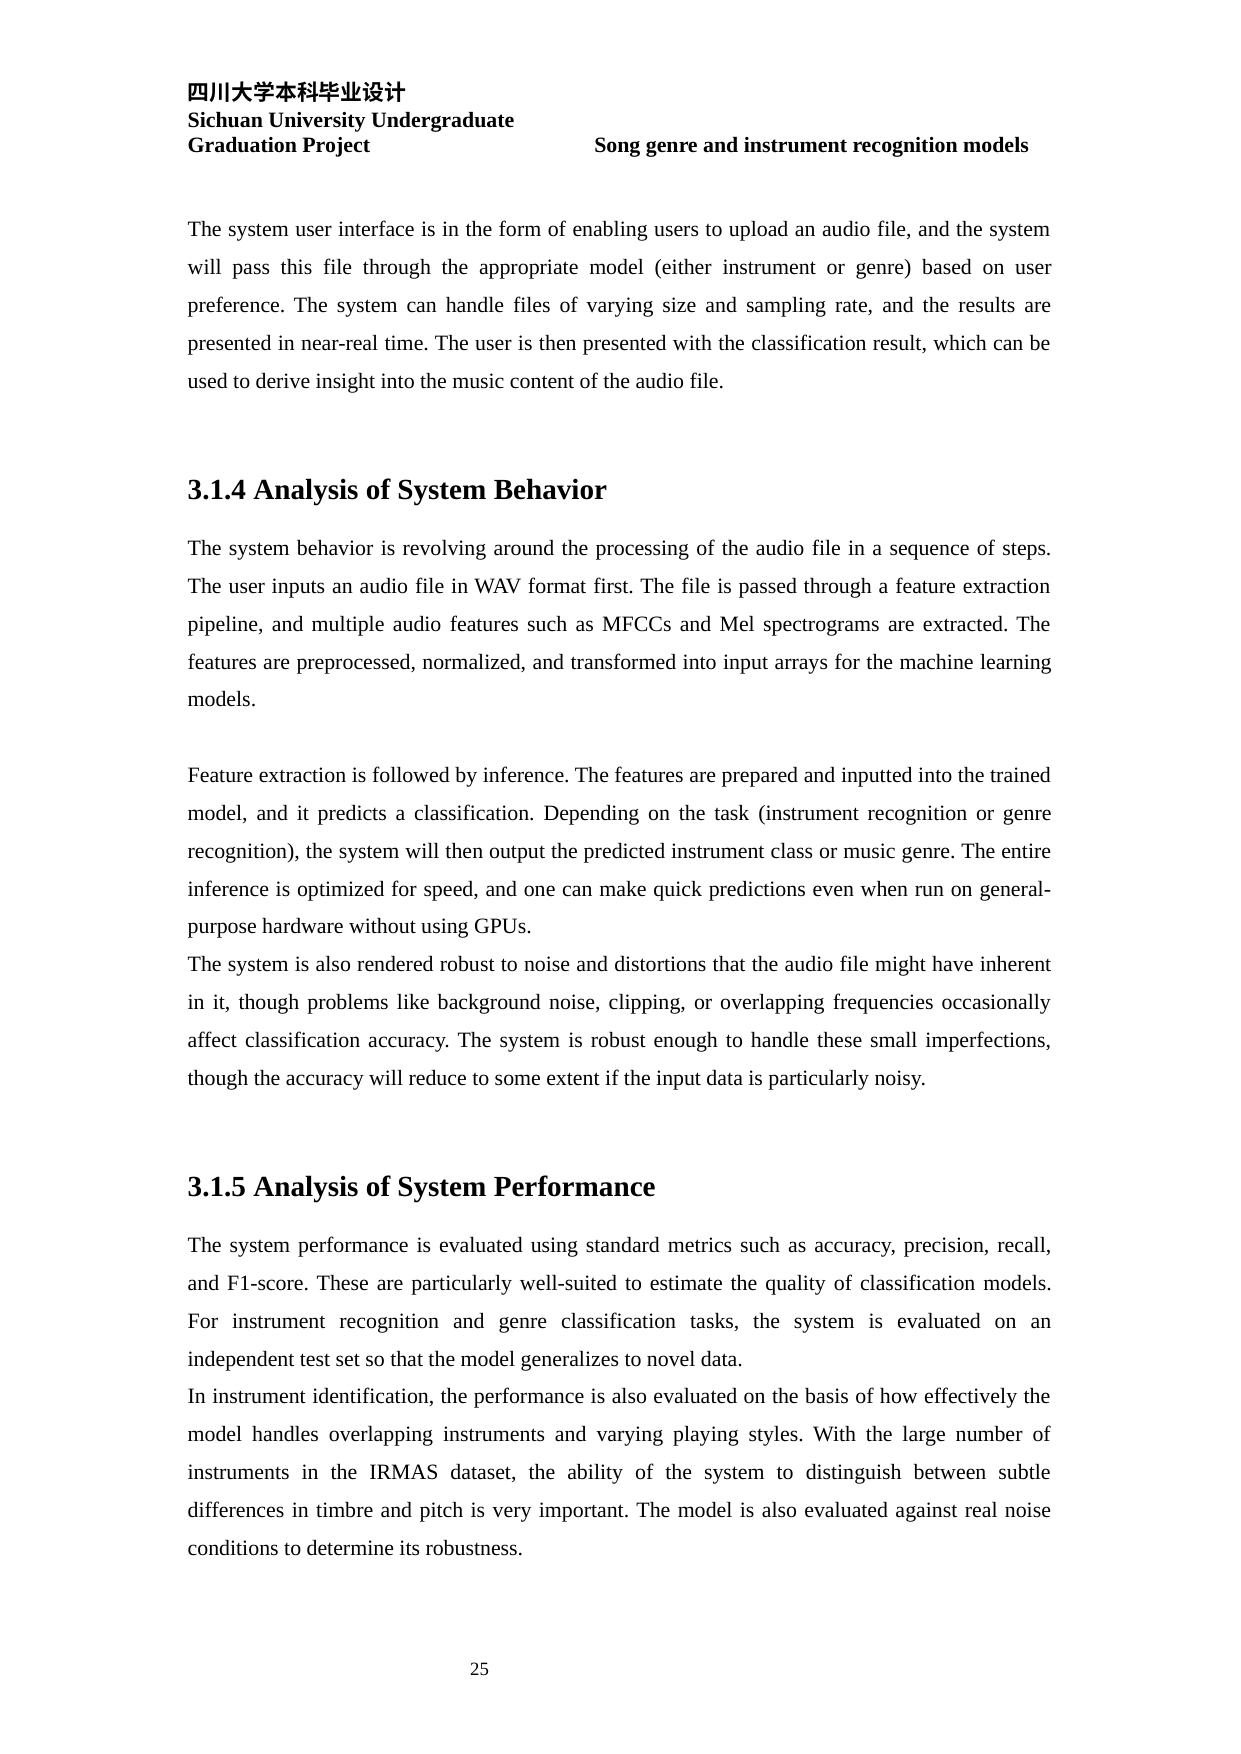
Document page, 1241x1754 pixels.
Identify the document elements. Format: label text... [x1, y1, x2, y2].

text In instrument identification, the performance is also evaluated on the basis of how effectively the model handles overlapping instruments and varying playing styles. With the large number of instruments in the IRMAS dataset, the ability of the system to distinguish between subtle differences in timbre and pitch is very important. The model is also evaluated against real noise conditions to determine its robustness. [187, 1383, 1053, 1560]
text The system is also rendered robust to noise and distortions that the audio file might have inherent in it, though problems like background noise, clipping, or overlapping frequencies occasionally affect classification accuracy. The system is robust enough to handle these small imperfections, though the accuracy will reduce to some extent if the input data is particularly noisy. [187, 951, 1053, 1090]
subtitle 3.1.5 Analysis of System Performance [187, 1169, 1053, 1203]
text The system performance is evaluated using standard metrics such as accuracy, precision, recall, and F1-score. These are particularly well-suited to estimate the quality of classification models. For instrument recognition and genre classification tasks, the system is evaluated on an independent test set so that the model generalizes to novel data. [187, 1232, 1053, 1371]
subtitle 3.1.4 Analysis of System Behavior [187, 472, 1053, 506]
text The system behavior is revolving around the processing of the audio file in a sequence of steps. The user inputs an audio file in WAV format first. The file is passed through a feature extraction pipeline, and multiple audio features such as MFCCs and Mel spectrograms are extracted. The features are preprocessed, normalized, and transformed into input arrays for the machine learning models. [187, 535, 1053, 712]
text Feature extraction is followed by inference. The features are prepared and inputted into the trained model, and it predicts a classification. Depending on the task (instrument recognition or genre recognition), the system will then output the predicted instrument class or music genre. The entire inference is optimized for speed, and one can make quick predictions even when run on general-purpose hardware without using GPUs. [187, 762, 1053, 938]
text The system user interface is in the form of enabling users to upload an audio file, and the system will pass this file through the appropriate model (either instrument or genre) based on user preference. The system can handle files of varying size and sampling rate, and the results are presented in near-real time. The user is then presented with the classification result, which can be used to derive insight into the music content of the audio file. [187, 216, 1053, 393]
